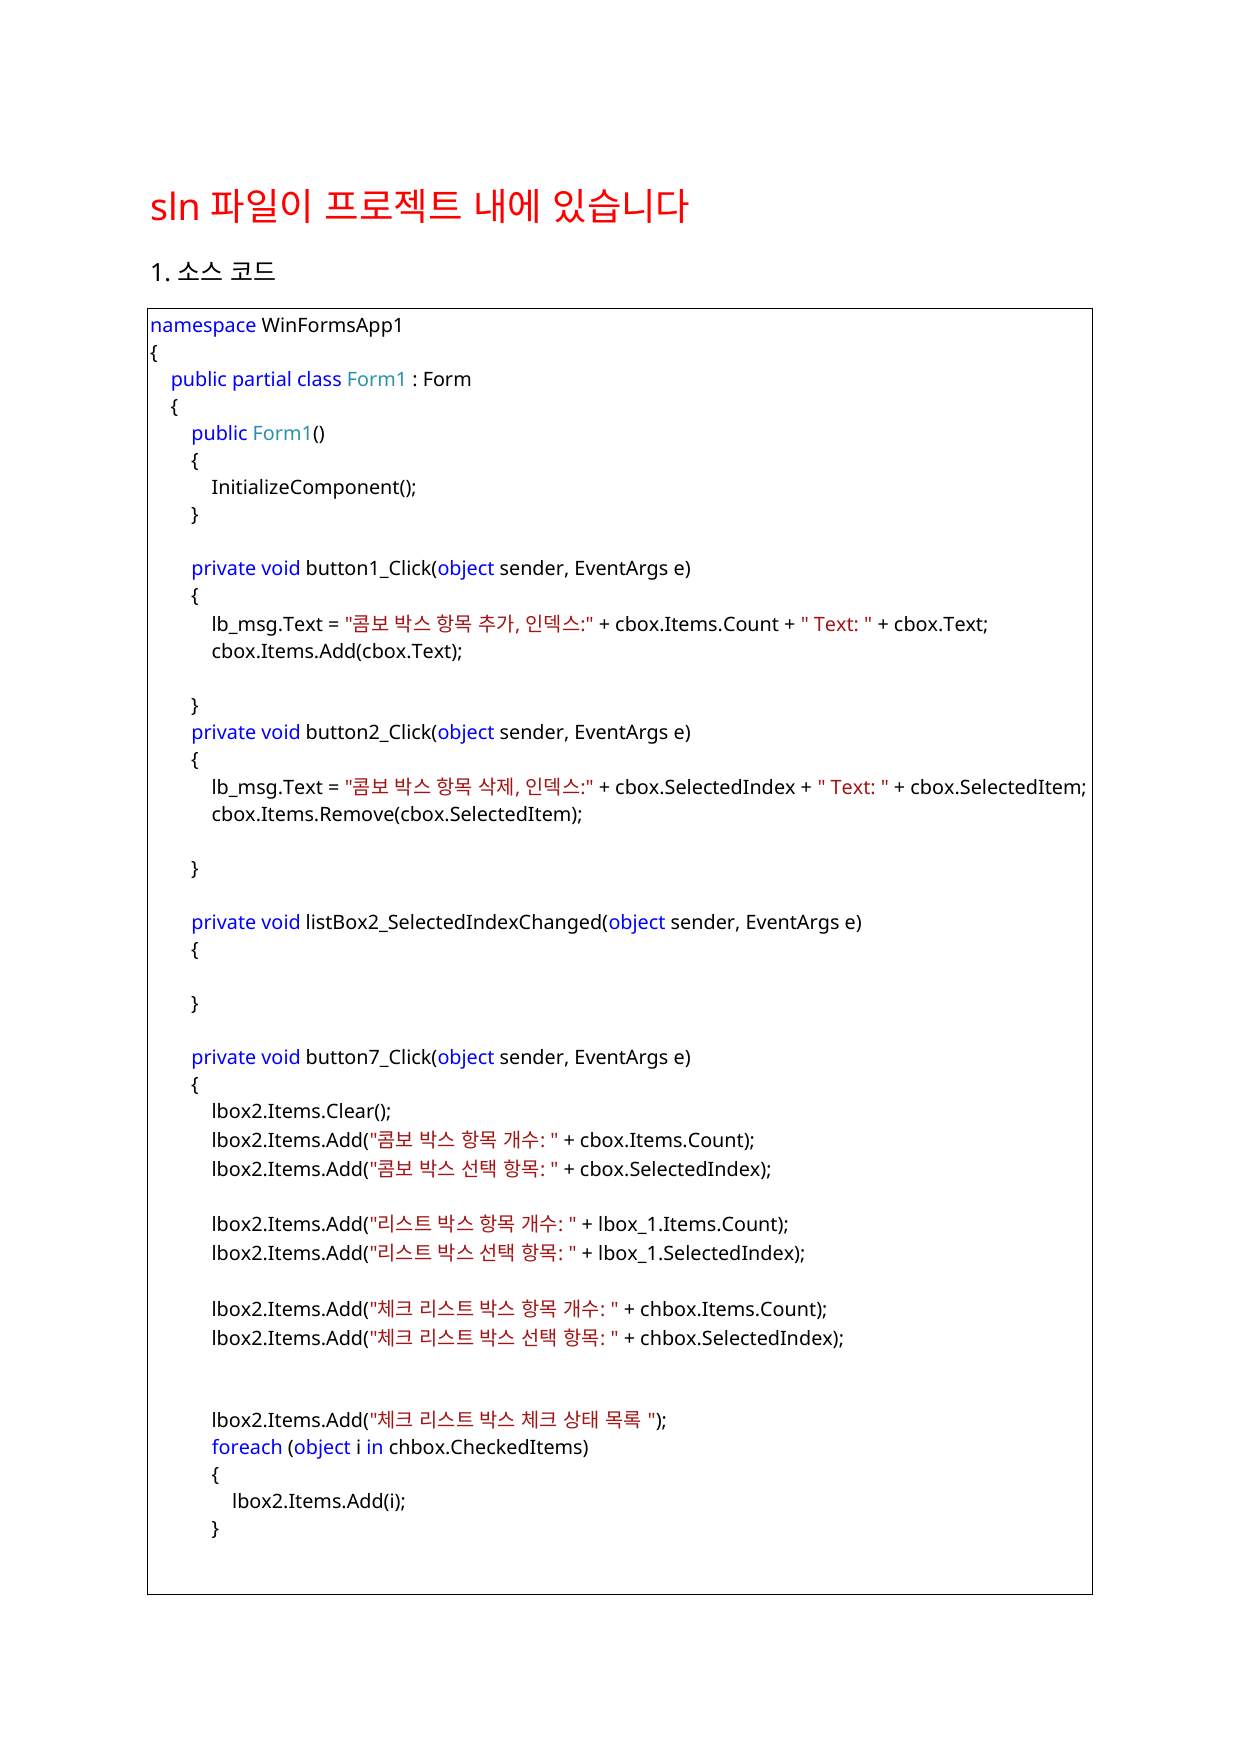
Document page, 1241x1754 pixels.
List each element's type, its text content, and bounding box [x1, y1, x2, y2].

text lbox2.Items.Add("체크 리스트 박스 항목 개수: " + chbox.Items.Count); [150, 1293, 1090, 1322]
text private void button2_Click(object sender, EventArgs e) [150, 718, 1090, 745]
text lb_msg.Text = "콤보 박스 항목 추가, 인덱스:" + cbox.Items.Count + " Text: " + cbox.Text; [150, 608, 1090, 637]
text public partial class Form1 : Form [150, 365, 1090, 392]
text InitializeComponent(); [150, 473, 1090, 500]
text 1. 소스 코드 [150, 253, 1090, 289]
text { [150, 446, 1090, 473]
text } [150, 500, 1090, 527]
text lbox2.Items.Clear(); [150, 1097, 1090, 1124]
text cbox.Items.Add(cbox.Text); [150, 637, 1090, 664]
text private void button7_Click(object sender, EventArgs e) [150, 1043, 1090, 1070]
text { [150, 745, 1090, 772]
text } [150, 854, 1090, 882]
text lbox2.Items.Add(i); [150, 1487, 1090, 1514]
text lb_msg.Text = "콤보 박스 항목 삭제, 인덱스:" + cbox.SelectedIndex + " Text: " + cbox.SelectedItem; [150, 772, 1090, 801]
text } [150, 691, 1090, 718]
text namespace WinFormsApp1 [148, 309, 1092, 338]
text cbox.Items.Remove(cbox.SelectedItem); [150, 801, 1090, 828]
text { [150, 936, 1090, 962]
text } [150, 989, 1090, 1016]
text lbox2.Items.Add("콤보 박스 선택 항목: " + cbox.SelectedIndex); [150, 1153, 1090, 1182]
text private void listBox2_SelectedIndexChanged(object sender, EventArgs e) [150, 908, 1090, 936]
text lbox2.Items.Add("리스트 박스 선택 항목: " + lbox_1.SelectedIndex); [150, 1238, 1090, 1266]
text { [150, 1461, 1090, 1487]
text lbox2.Items.Add("체크 리스트 박스 체크 상태 목록 "); [150, 1405, 1090, 1433]
text { [150, 338, 1090, 365]
text { [150, 392, 1090, 419]
text foreach (object i in chbox.CheckedItems) [150, 1433, 1090, 1461]
text { [150, 1070, 1090, 1097]
text public Form1() [150, 419, 1090, 446]
text private void button1_Click(object sender, EventArgs e) [150, 554, 1090, 581]
text lbox2.Items.Add("리스트 박스 항목 개수: " + lbox_1.Items.Count); [150, 1209, 1090, 1238]
text lbox2.Items.Add("체크 리스트 박스 선택 항목: " + chbox.SelectedIndex); [150, 1322, 1090, 1351]
text lbox2.Items.Add("콤보 박스 항목 개수: " + cbox.Items.Count); [150, 1124, 1090, 1153]
text } [150, 1514, 1090, 1541]
text { [150, 581, 1090, 608]
text sln 파일이 프로젝트 내에 있습니다 [150, 177, 1090, 232]
